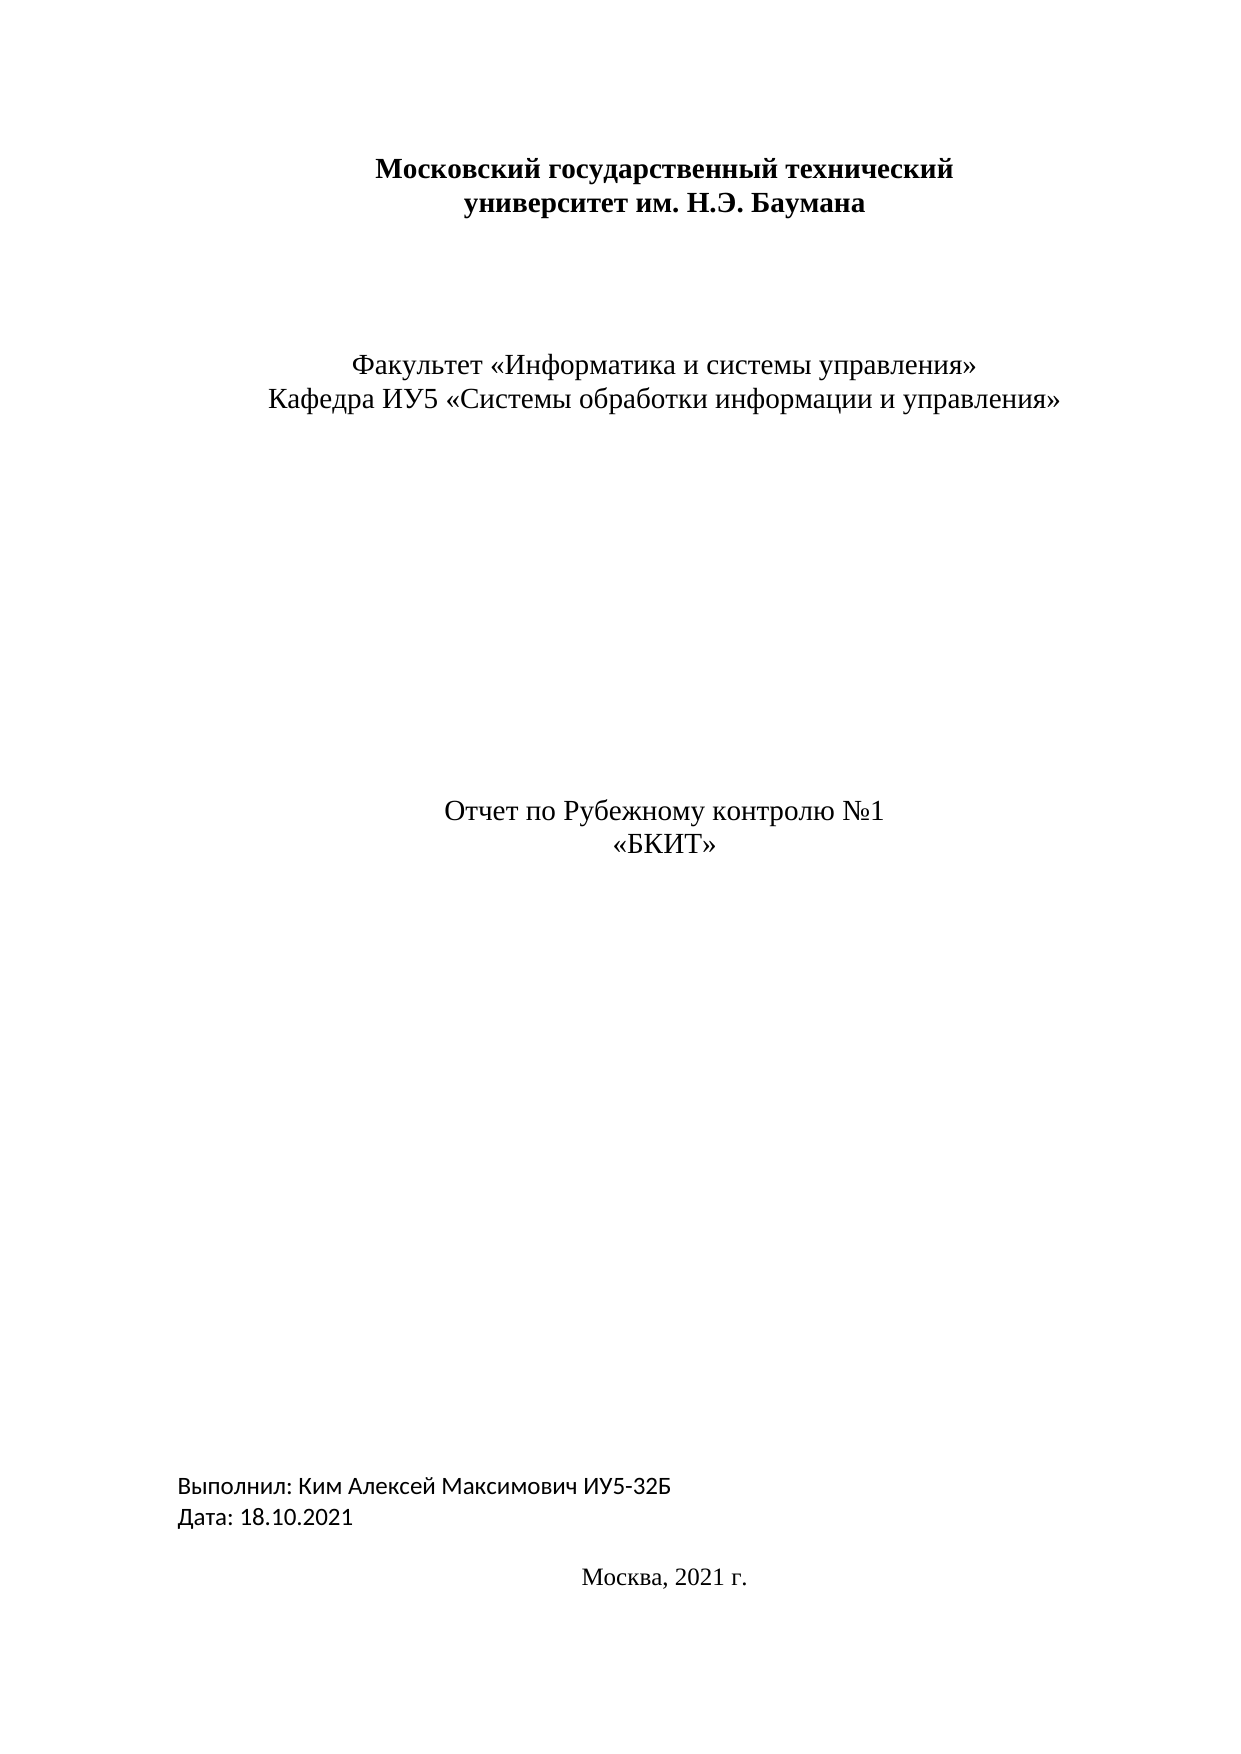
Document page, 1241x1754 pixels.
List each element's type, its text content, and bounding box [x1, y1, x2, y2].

text Дата: 18.10.2021 [177, 1501, 1152, 1531]
text Кафедра ИУ5 «Системы обработки информации и управления» [177, 381, 1152, 414]
text Отчет по Рубежному контролю №1 [177, 793, 1152, 826]
text Московский государственный технический [177, 152, 1152, 185]
text Москва, 2021 г. [177, 1562, 1152, 1591]
text Факультет «Информатика и системы управления» [177, 347, 1152, 381]
text Выполнил: Ким Алексей Максимович ИУ5-32Б [177, 1470, 1152, 1501]
text университет им. Н.Э. Баумана [177, 185, 1152, 219]
text «БКИТ» [177, 826, 1152, 860]
